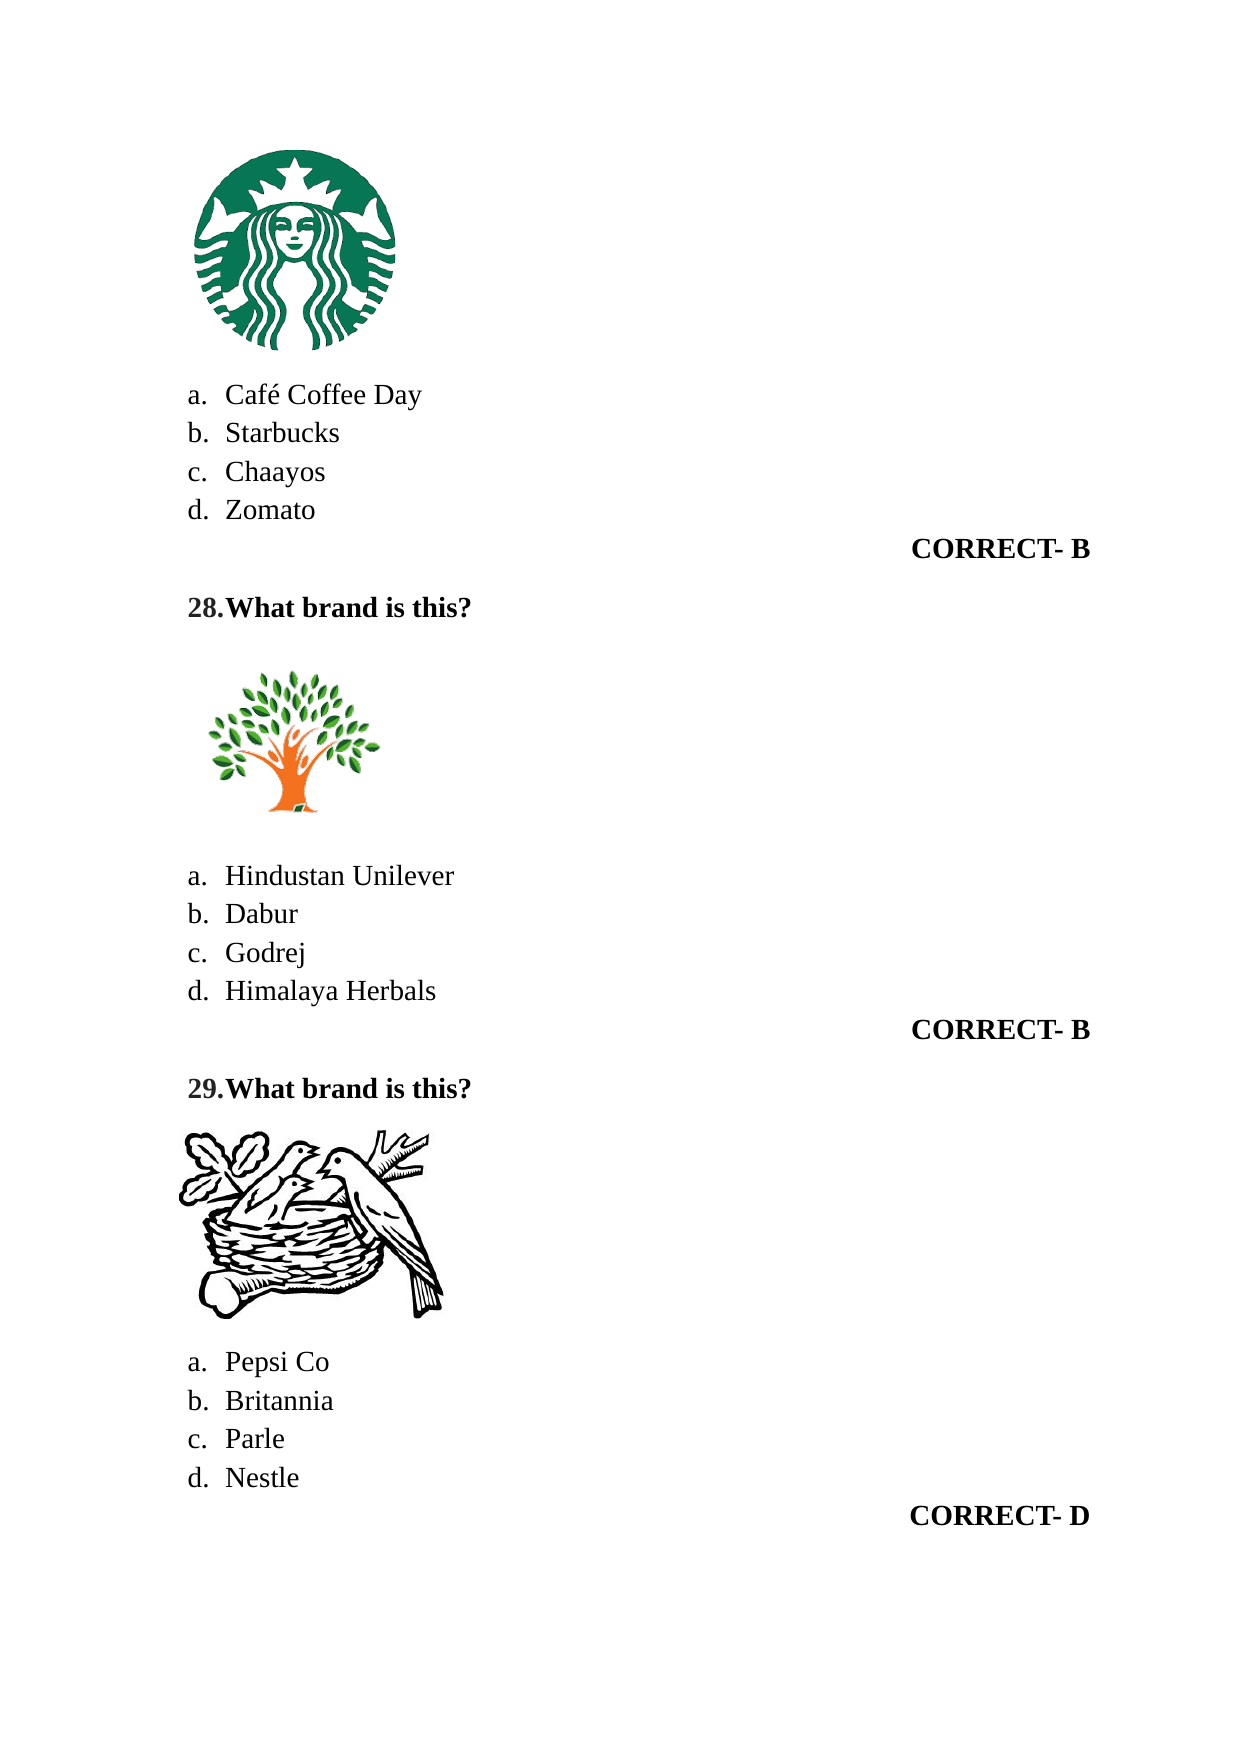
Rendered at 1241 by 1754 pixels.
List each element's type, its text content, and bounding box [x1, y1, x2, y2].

list Hindustan Unilever [187, 858, 1090, 891]
picture [201, 649, 384, 832]
text CORRECT- B [225, 531, 1090, 564]
text CORRECT- B [225, 1012, 1090, 1045]
text CORRECT- D [225, 1498, 1090, 1532]
list What brand is this? [187, 590, 1090, 624]
list Nestle [187, 1460, 1090, 1493]
list Pepsi Co [187, 1344, 1090, 1378]
list Starbucks [187, 415, 1090, 449]
list Café Coffee Day [187, 377, 1090, 410]
picture [193, 150, 396, 351]
list Parle [187, 1421, 1090, 1455]
list Chaayos [187, 454, 1090, 487]
list Dabur [187, 896, 1090, 930]
list Himalaya Herbals [187, 973, 1090, 1007]
picture [179, 1130, 444, 1319]
list What brand is this? [187, 1071, 1090, 1105]
list Godrej [187, 935, 1090, 968]
list Britannia [187, 1383, 1090, 1416]
list Zomato [187, 492, 1090, 526]
